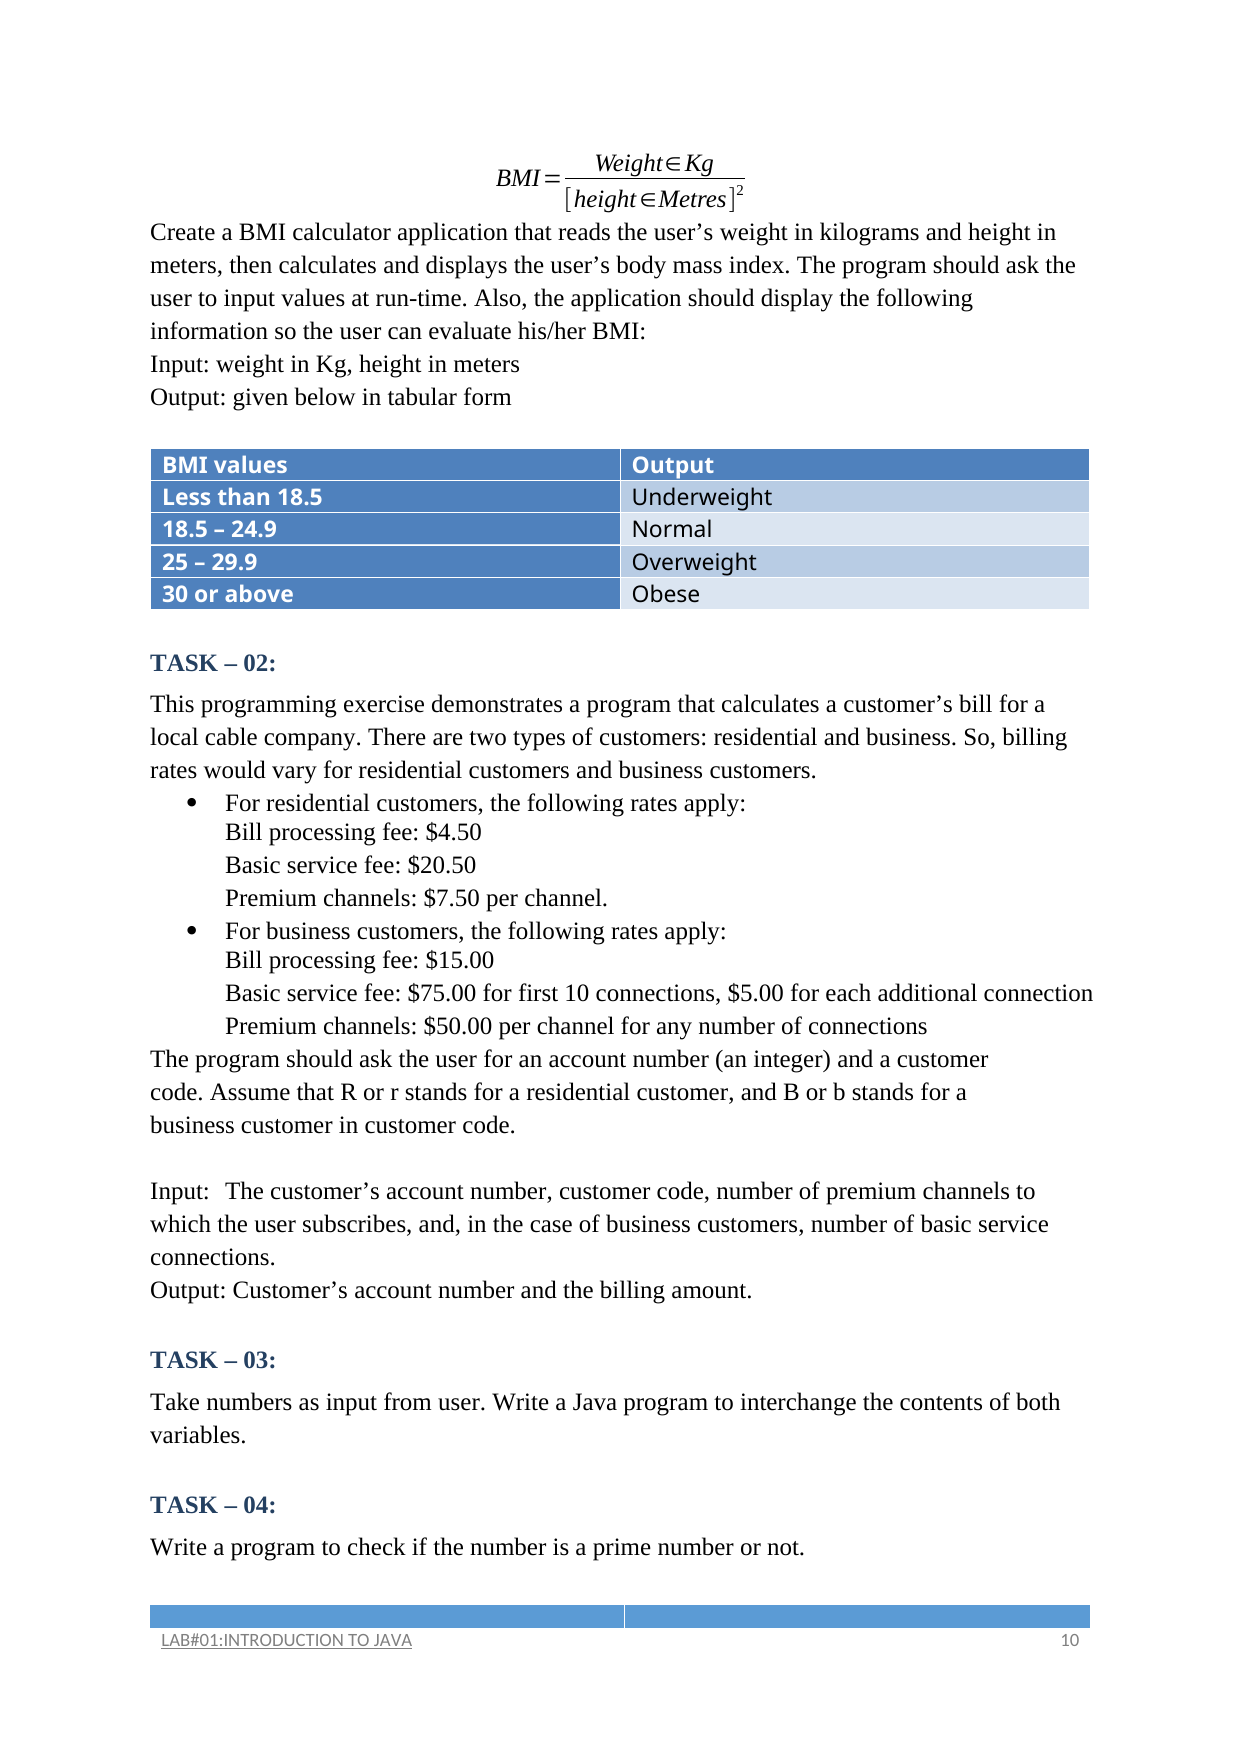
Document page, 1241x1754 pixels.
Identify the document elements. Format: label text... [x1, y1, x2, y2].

text The program should ask the user for an account number (an integer) and a customer [150, 1044, 1087, 1072]
text Basic service fee: $75.00 for first 10 connections, $5.00 for each additional connection [225, 978, 1116, 1006]
text Create a BMI calculator application that reads the user’s weight in kilograms and height in meters, then calculates and displays the user’s body mass index. The program should ask the user to input values at run-time. Also, the application should display the following information so the user can evaluate his/her BMI: [150, 217, 1090, 345]
text Take numbers as input from user. Write a Java program to interchange the contents of both variables. [150, 1387, 1087, 1448]
list For business customers, the following rates apply: [187, 916, 1087, 945]
subtitle TASK – 04: [150, 1490, 1090, 1519]
table_cell Normal [621, 513, 1089, 544]
table_header Output [621, 449, 1089, 480]
table_cell 18.5 – 24.9 [151, 513, 620, 544]
table_cell Less than 18.5 [151, 481, 620, 512]
text Bill processing fee: $4.50 [225, 817, 1087, 846]
table_header BMI values [151, 449, 620, 480]
text Premium channels: $50.00 per channel for any number of connections [225, 1011, 1087, 1039]
table_cell Underweight [621, 481, 1089, 512]
text Write a program to check if the number is a prime number or not. [150, 1532, 1087, 1560]
table_cell Obese [621, 578, 1089, 609]
text Bill processing fee: $15.00 [225, 945, 1087, 973]
subtitle TASK – 03: [150, 1345, 1090, 1374]
text Premium channels: $7.50 per channel. [225, 883, 1087, 912]
text Output: Customer’s account number and the billing amount. [150, 1275, 1087, 1304]
list For residential customers, the following rates apply: [187, 788, 1087, 817]
subtitle TASK – 02: [150, 648, 1090, 676]
table_cell 30 or above [151, 578, 620, 609]
text Input: The customer’s account number, customer code, number of premium channels to which the user subscribes, and, in the case of business customers, number of basic service connections. [150, 1176, 1087, 1271]
text Basic service fee: $20.50 [225, 850, 1087, 879]
text This programming exercise demonstrates a program that calculates a customer’s bill for a local cable company. There are two types of customers: residential and business. So, billing rates would vary for residential customers and business customers. [150, 689, 1087, 784]
table_cell 25 – 29.9 [151, 546, 620, 577]
table_cell Overweight [621, 546, 1089, 577]
text code. Assume that R or r stands for a residential customer, and B or b stands for a [150, 1077, 1087, 1106]
text business customer in customer code. [150, 1110, 1087, 1138]
text Output: given below in tabular form [150, 382, 1090, 411]
text Input: weight in Kg, height in meters [150, 349, 1090, 378]
